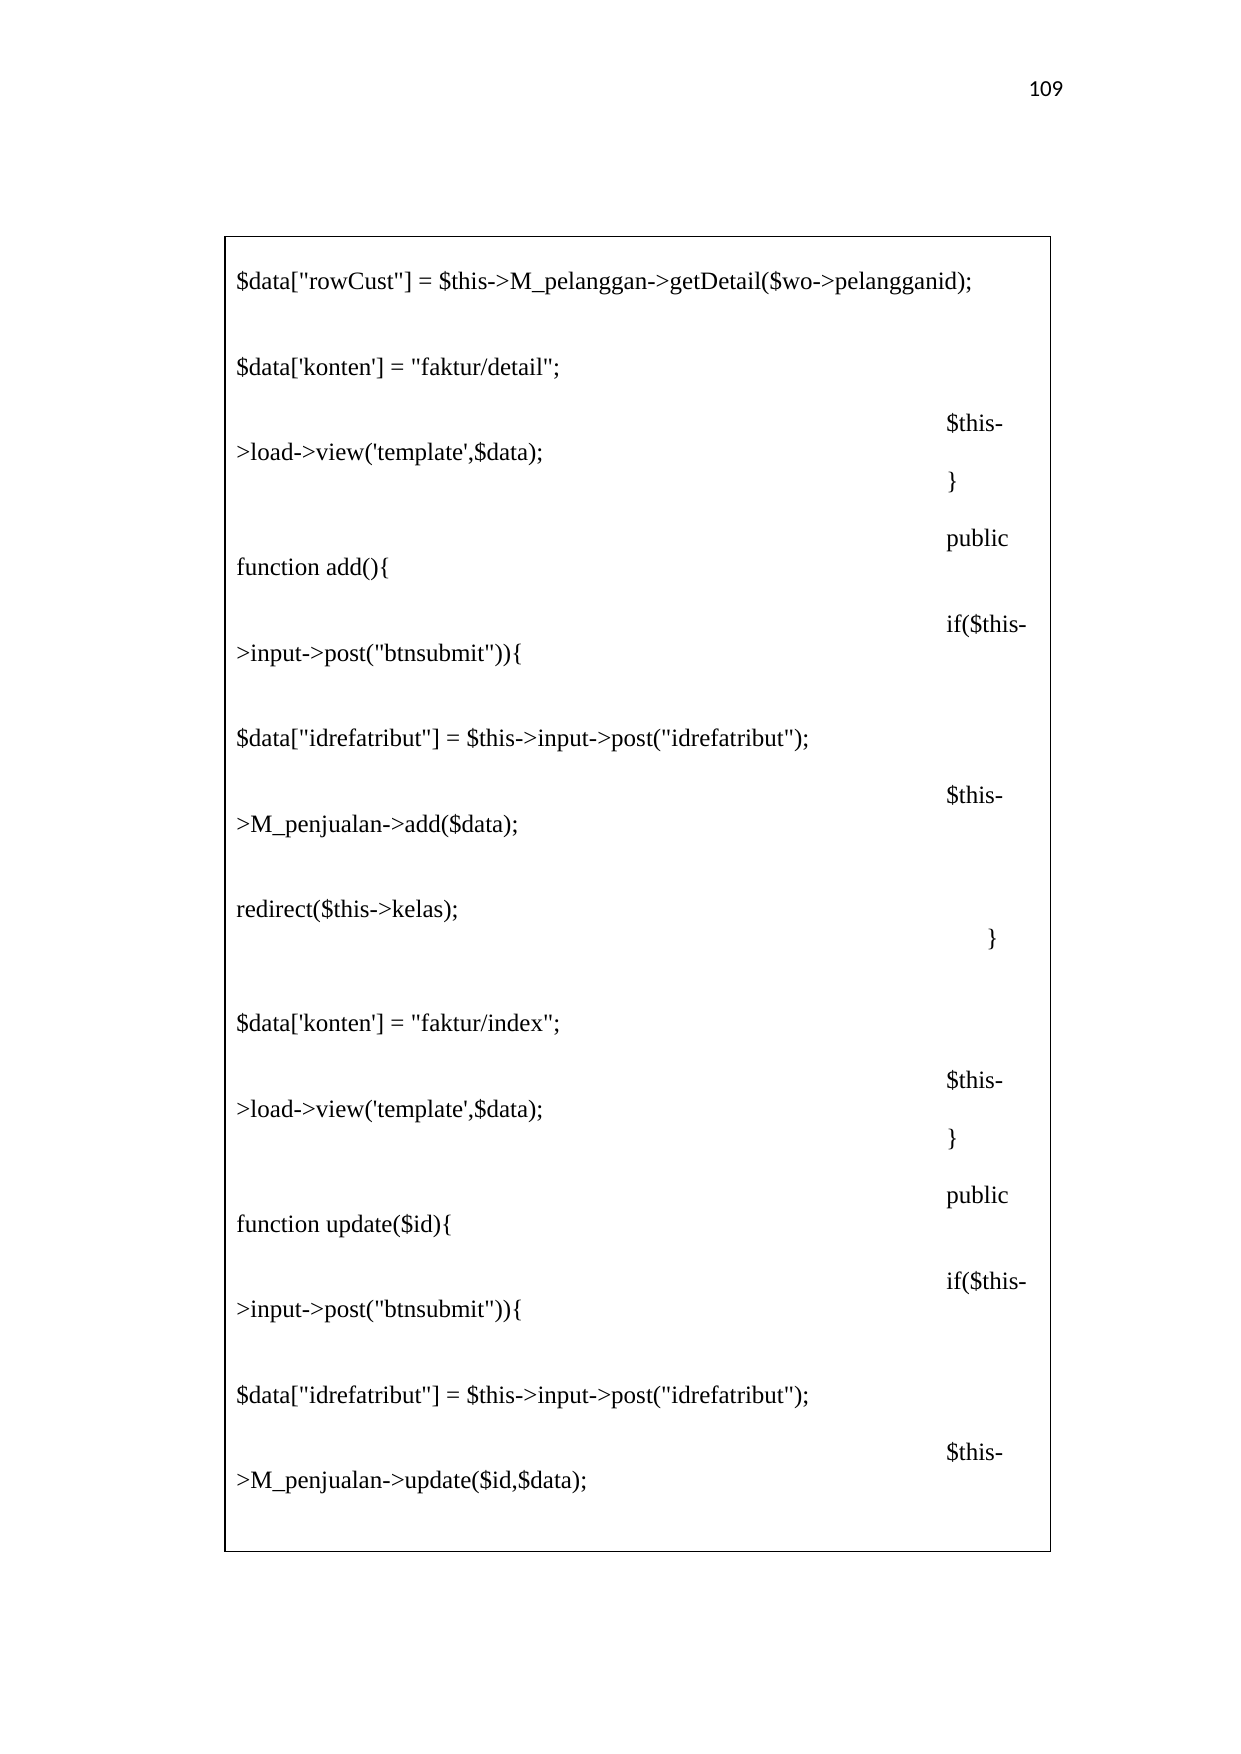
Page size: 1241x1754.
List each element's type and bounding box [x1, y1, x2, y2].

table_header [226, 237, 1050, 1551]
